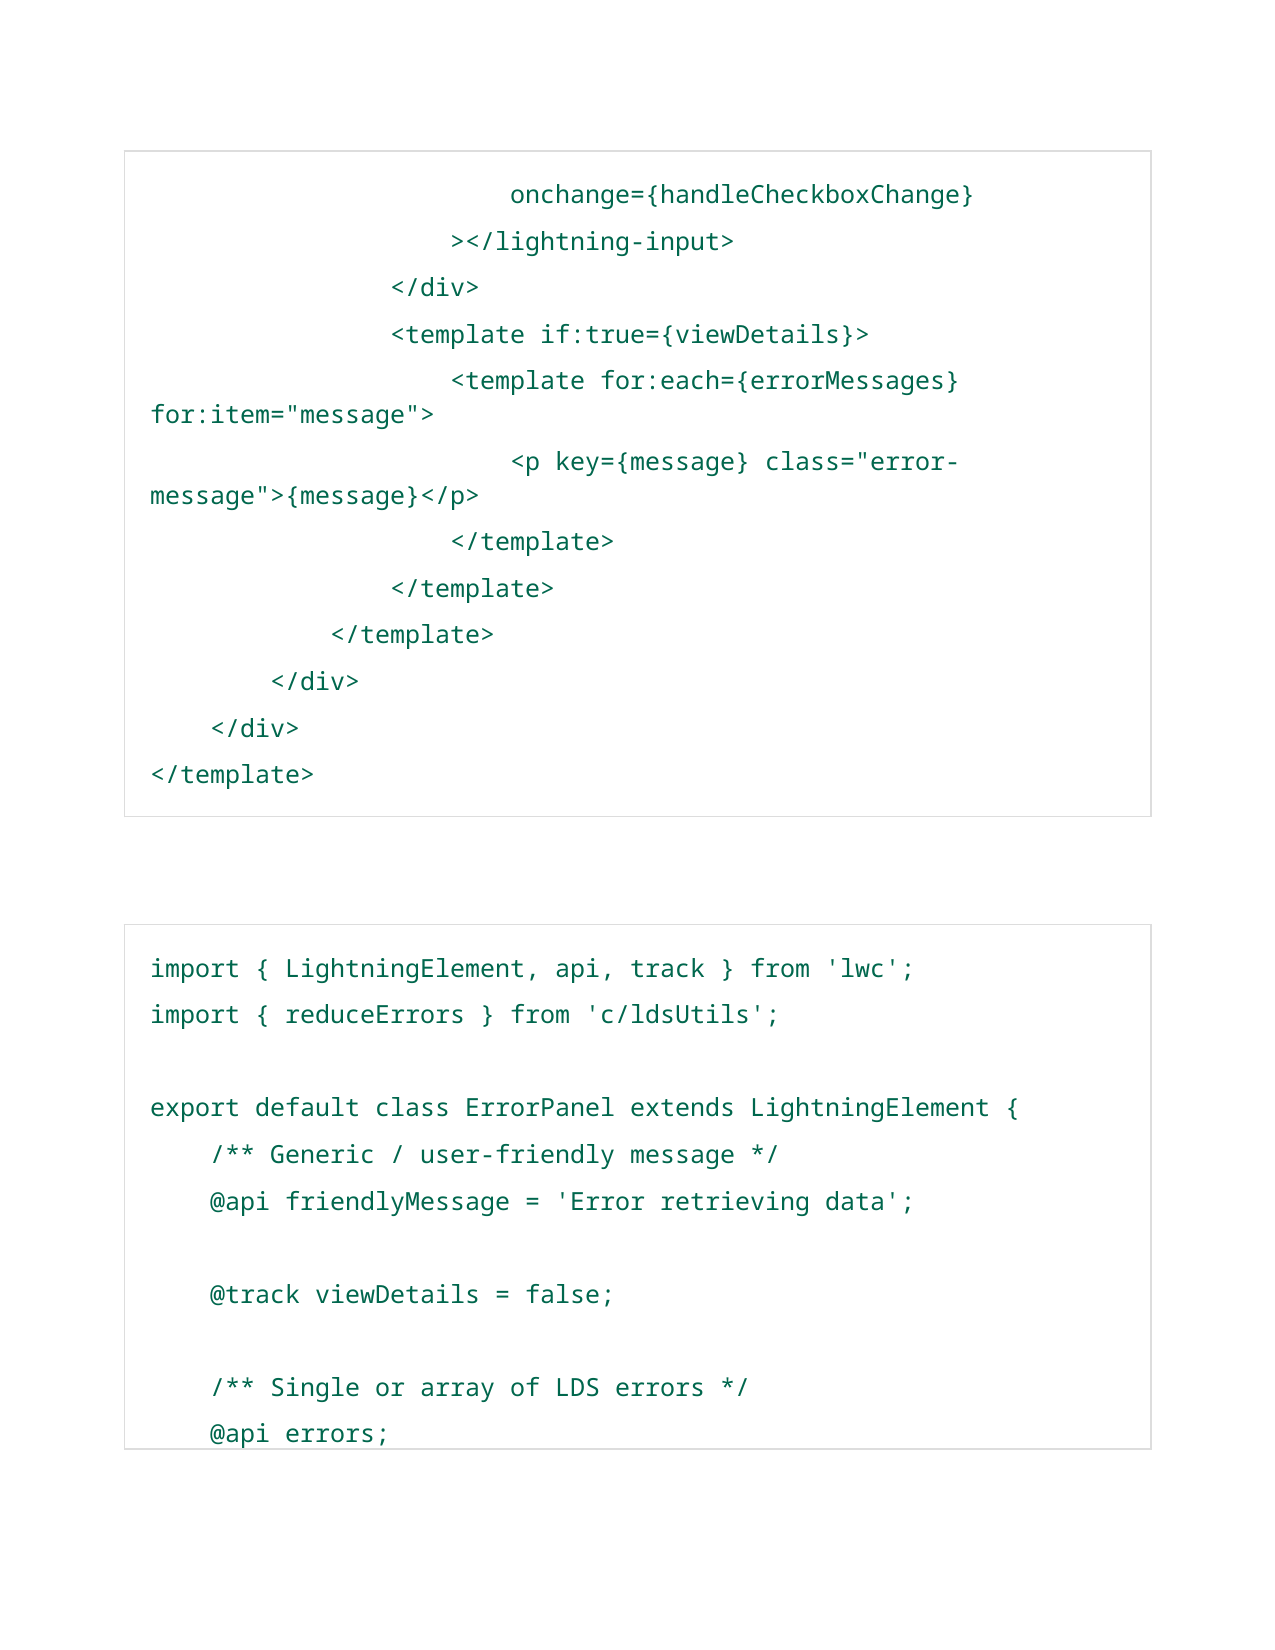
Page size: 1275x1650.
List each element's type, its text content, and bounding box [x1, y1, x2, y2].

text </template> [125, 497, 1150, 544]
text /** Single or array of LDS errors */ [125, 1343, 1150, 1389]
text </div> [125, 243, 1150, 290]
text @api friendlyMessage = 'Error retrieving data'; [125, 1157, 1150, 1203]
text @track viewDetails = false; [125, 1250, 1150, 1296]
text </template> [125, 730, 1150, 816]
text ></lightning-input> [125, 197, 1150, 243]
text </div> [125, 637, 1150, 684]
text </template> [125, 544, 1150, 591]
text </template> [125, 591, 1150, 637]
text <template for:each={errorMessages} for:item="message"> [125, 336, 1150, 417]
text onchange={handleCheckboxChange} [125, 152, 1150, 197]
text import { LightningElement, api, track } from 'lwc'; [125, 925, 1150, 970]
text import { reduceErrors } from 'c/ldsUtils'; [125, 970, 1150, 1017]
text <p key={message} class="error-message">{message}</p> [125, 417, 1150, 497]
text /** Generic / user-friendly message */ [125, 1110, 1150, 1157]
text </div> [125, 684, 1150, 730]
text <template if:true={viewDetails}> [125, 290, 1150, 336]
text @api errors; [125, 1389, 1150, 1448]
text export default class ErrorPanel extends LightningElement { [125, 1063, 1150, 1110]
